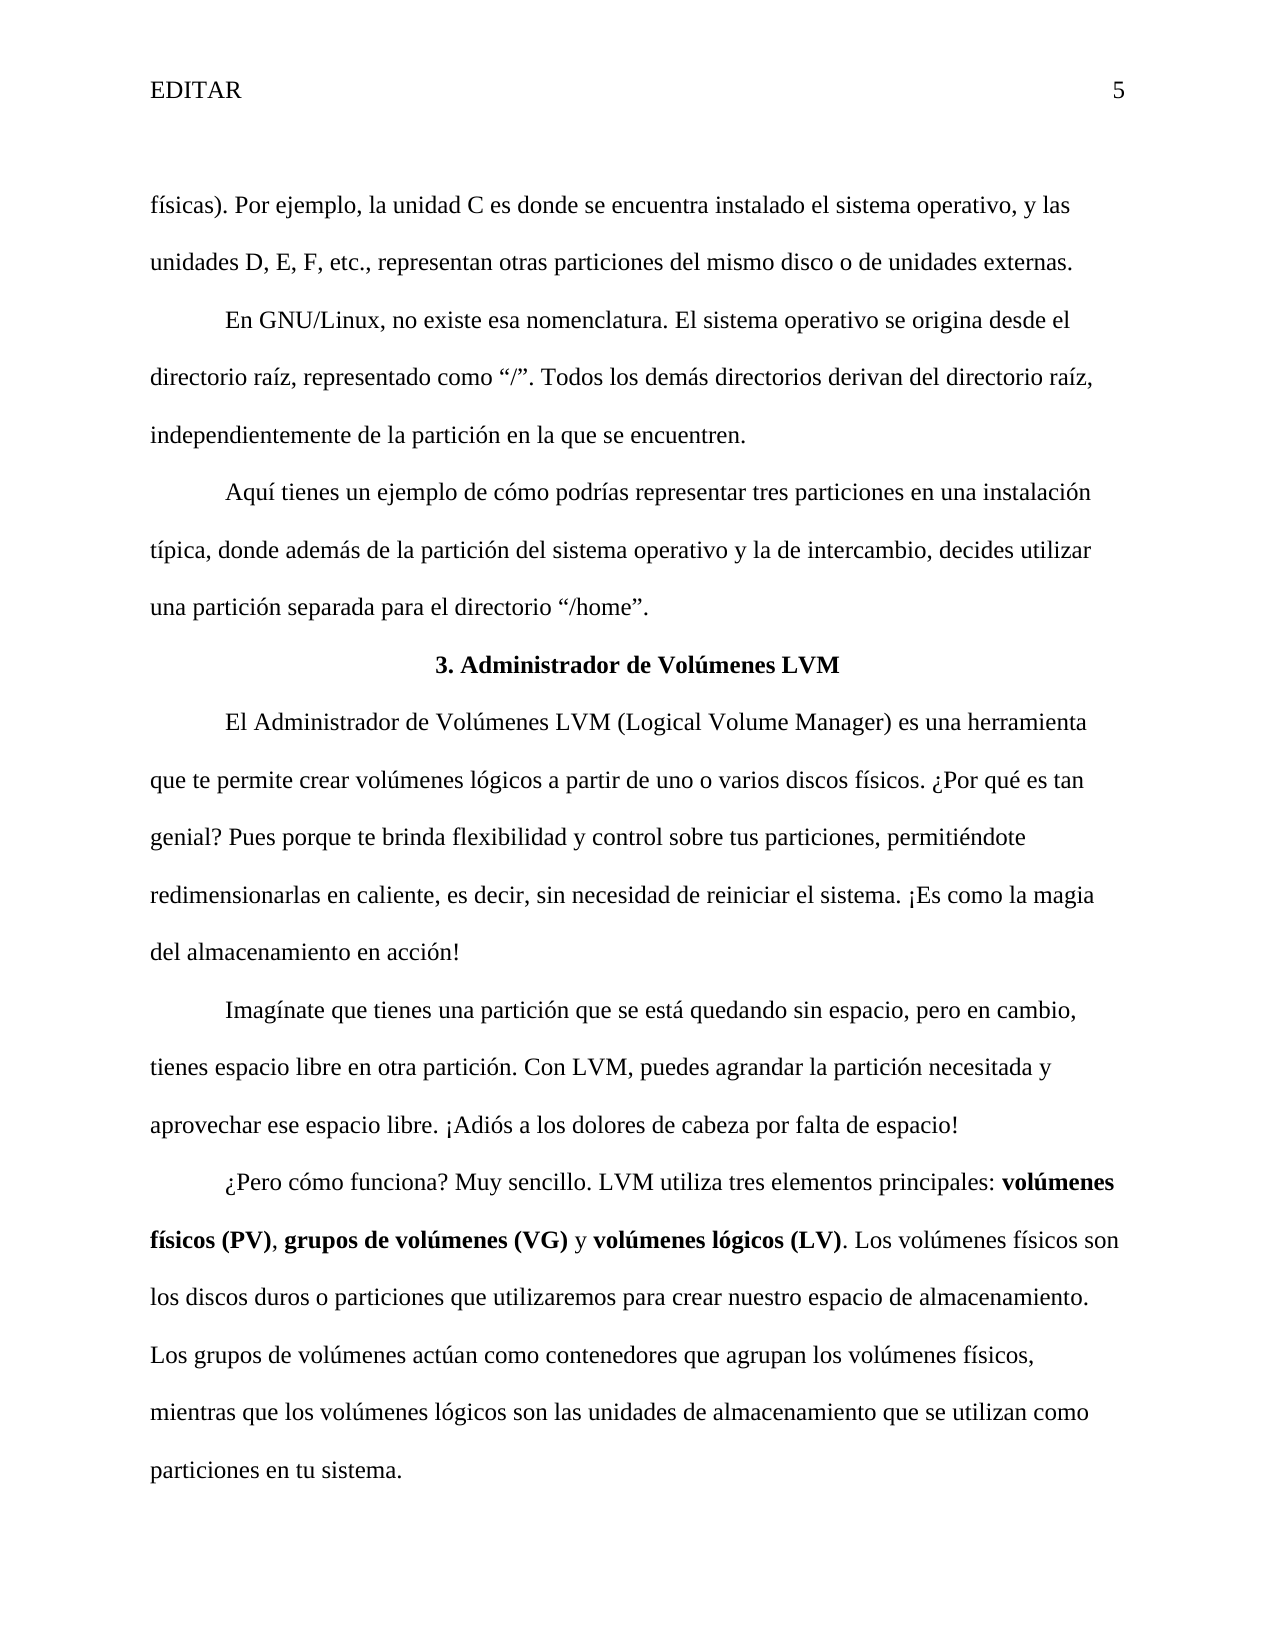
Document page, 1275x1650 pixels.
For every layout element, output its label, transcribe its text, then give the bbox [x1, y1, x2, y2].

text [150, 190, 1125, 276]
text En GNU/Linux, no existe esa nomenclatura. El sistema operativo se origina desde el directorio raíz, representado como “/”. Todos los demás directorios derivan del directorio raíz, independientemente de la partición en la que se encuentren. [150, 305, 1125, 449]
text Aquí tienes un ejemplo de cómo podrías representar tres particiones en una instalación típica, donde además de la partición del sistema operativo y la de intercambio, decides utilizar una partición separada para el directorio “/home”. [150, 477, 1125, 621]
text Imagínate que tienes una partición que se está quedando sin espacio, pero en cambio, tienes espacio libre en otra partición. Con LVM, puedes agrandar la partición necesitada y aprovechar ese espacio libre. ¡Adiós a los dolores de cabeza por falta de espacio! [150, 995, 1125, 1139]
subtitle 3. Administrador de Volúmenes LVM [150, 650, 1125, 679]
text El Administrador de Volúmenes LVM (Logical Volume Manager) es una herramienta que te permite crear volúmenes lógicos a partir de uno o varios discos físicos. ¿Por qué es tan genial? Pues porque te brinda flexibilidad y control sobre tus particiones, permitiéndote redimensionarlas en caliente, es decir, sin necesidad de reiniciar el sistema. ¡Es como la magia del almacenamiento en acción! [150, 707, 1125, 966]
text ¿Pero cómo funciona? Muy sencillo. LVM utiliza tres elementos principales: volúmenes físicos (PV), grupos de volúmenes (VG) y volúmenes lógicos (LV). Los volúmenes físicos son los discos duros o particiones que utilizaremos para crear nuestro espacio de almacenamiento. Los grupos de volúmenes actúan como contenedores que agrupan los volúmenes físicos, mientras que los volúmenes lógicos son las unidades de almacenamiento que se utilizan como particiones en tu sistema. [150, 1167, 1125, 1484]
